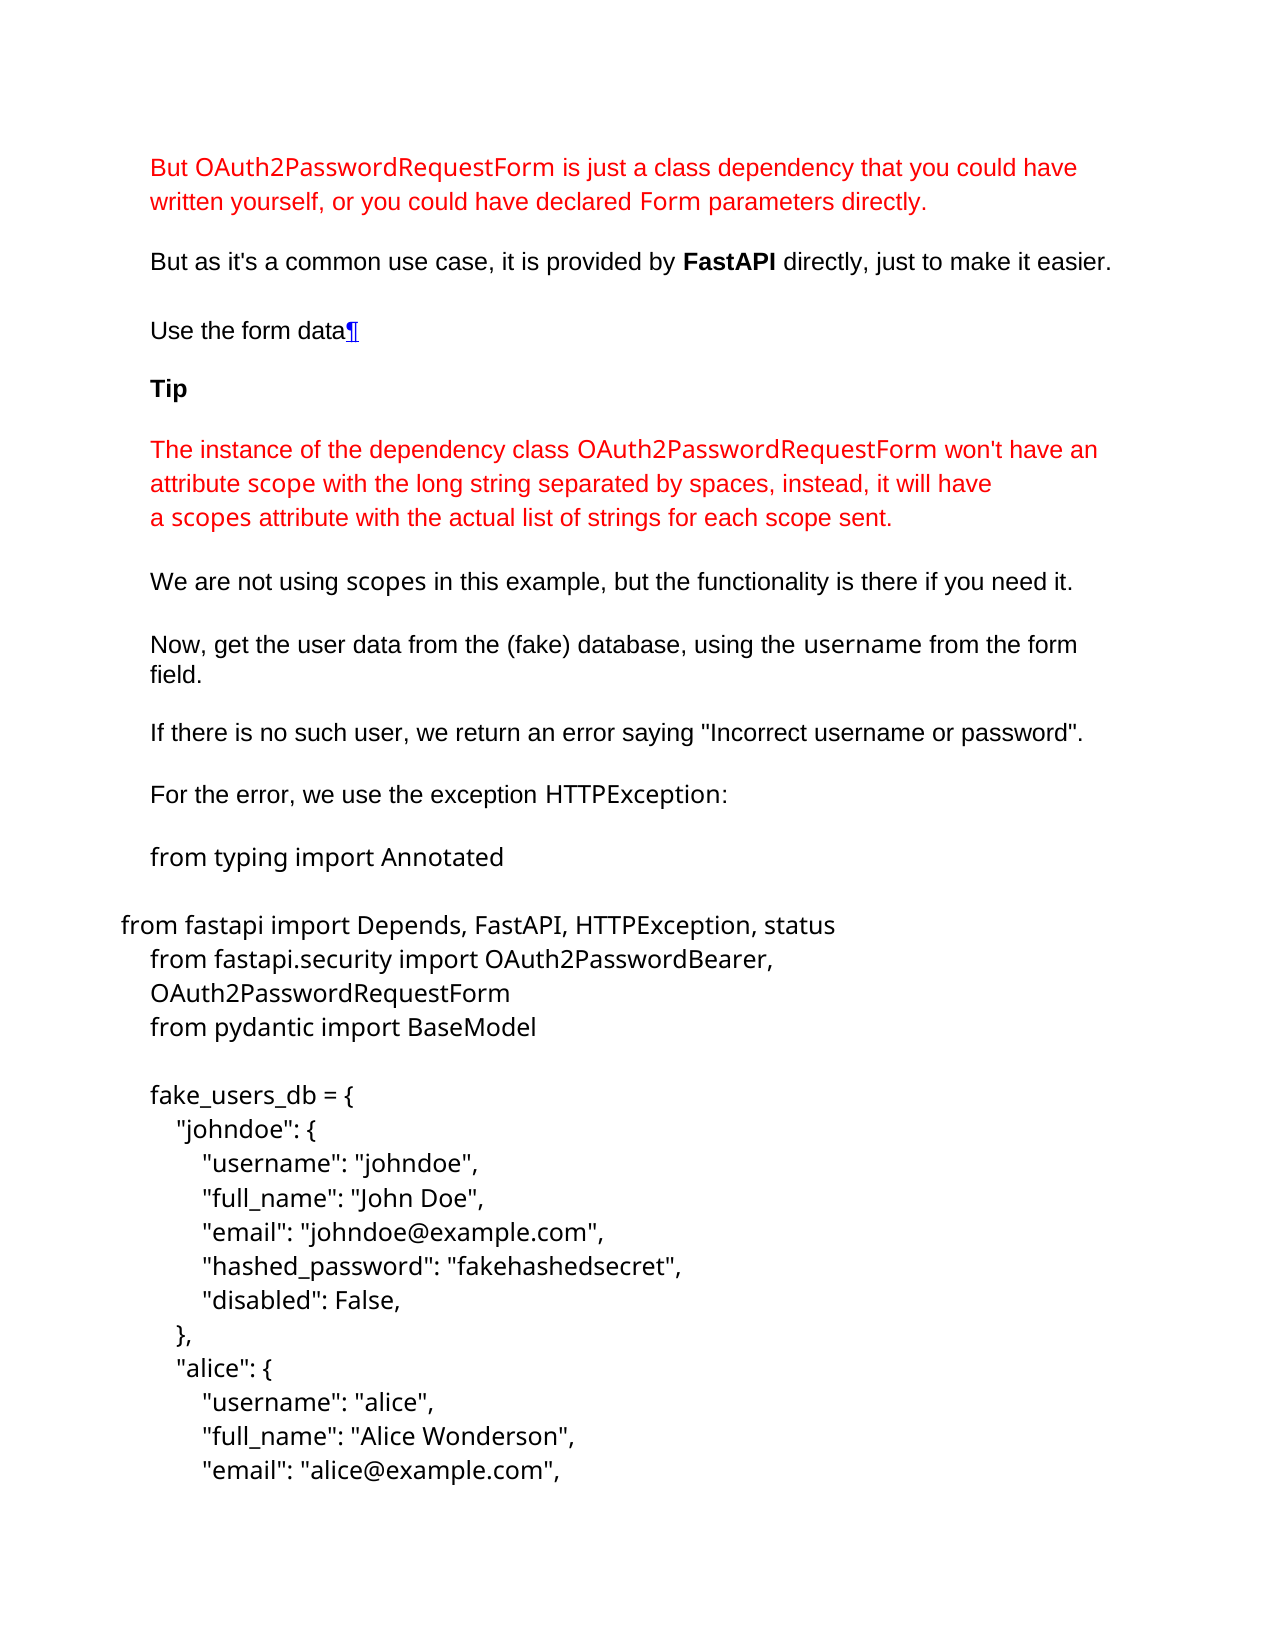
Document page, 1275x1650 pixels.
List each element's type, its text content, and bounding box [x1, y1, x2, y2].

text "hashed_password": "fakehashedsecret", [150, 1248, 1125, 1282]
text The instance of the dependency class OAuth2PasswordRequestForm won't have an attribute scope with the long string separated by spaces, instead, it will have a scopes attribute with the actual list of strings for each scope sent. [150, 432, 1125, 534]
text "username": "johndoe", [150, 1146, 1125, 1180]
text For the error, we use the exception HTTPException: [150, 776, 1125, 810]
text "full_name": "John Doe", [150, 1180, 1125, 1214]
text fake_users_db = { [150, 1078, 1125, 1112]
text from fastapi import Depends, FastAPI, HTTPException, status [121, 908, 1154, 942]
text Now, get the user data from the (fake) database, using the username from the form field. [150, 626, 1125, 689]
text from fastapi.security import OAuth2PasswordBearer, OAuth2PasswordRequestForm [150, 942, 1125, 1010]
text Use the form data¶ [150, 316, 1125, 345]
text But as it's a common use case, it is provided by FastAPI directly, just to make it easier. [150, 247, 1125, 276]
text "email": "johndoe@example.com", [150, 1214, 1125, 1248]
text "disabled": False, [150, 1282, 1125, 1316]
text "full_name": "Alice Wonderson", [150, 1419, 1125, 1453]
text "email": "alice@example.com", [150, 1453, 1125, 1487]
text Tip [150, 374, 1125, 403]
text "username": "alice", [150, 1384, 1125, 1419]
text "johndoe": { [150, 1112, 1125, 1146]
text We are not using scopes in this example, but the functionality is there if you need it. [150, 563, 1125, 597]
text from pydantic import BaseModel [150, 1010, 1125, 1044]
text If there is no such user, we return an error saying "Incorrect username or password". [150, 718, 1125, 747]
text from typing import Annotated [150, 839, 1125, 874]
text But OAuth2PasswordRequestForm is just a class dependency that you could have written yourself, or you could have declared Form parameters directly. [150, 150, 1125, 218]
text "alice": { [150, 1351, 1125, 1384]
text }, [150, 1316, 1125, 1351]
